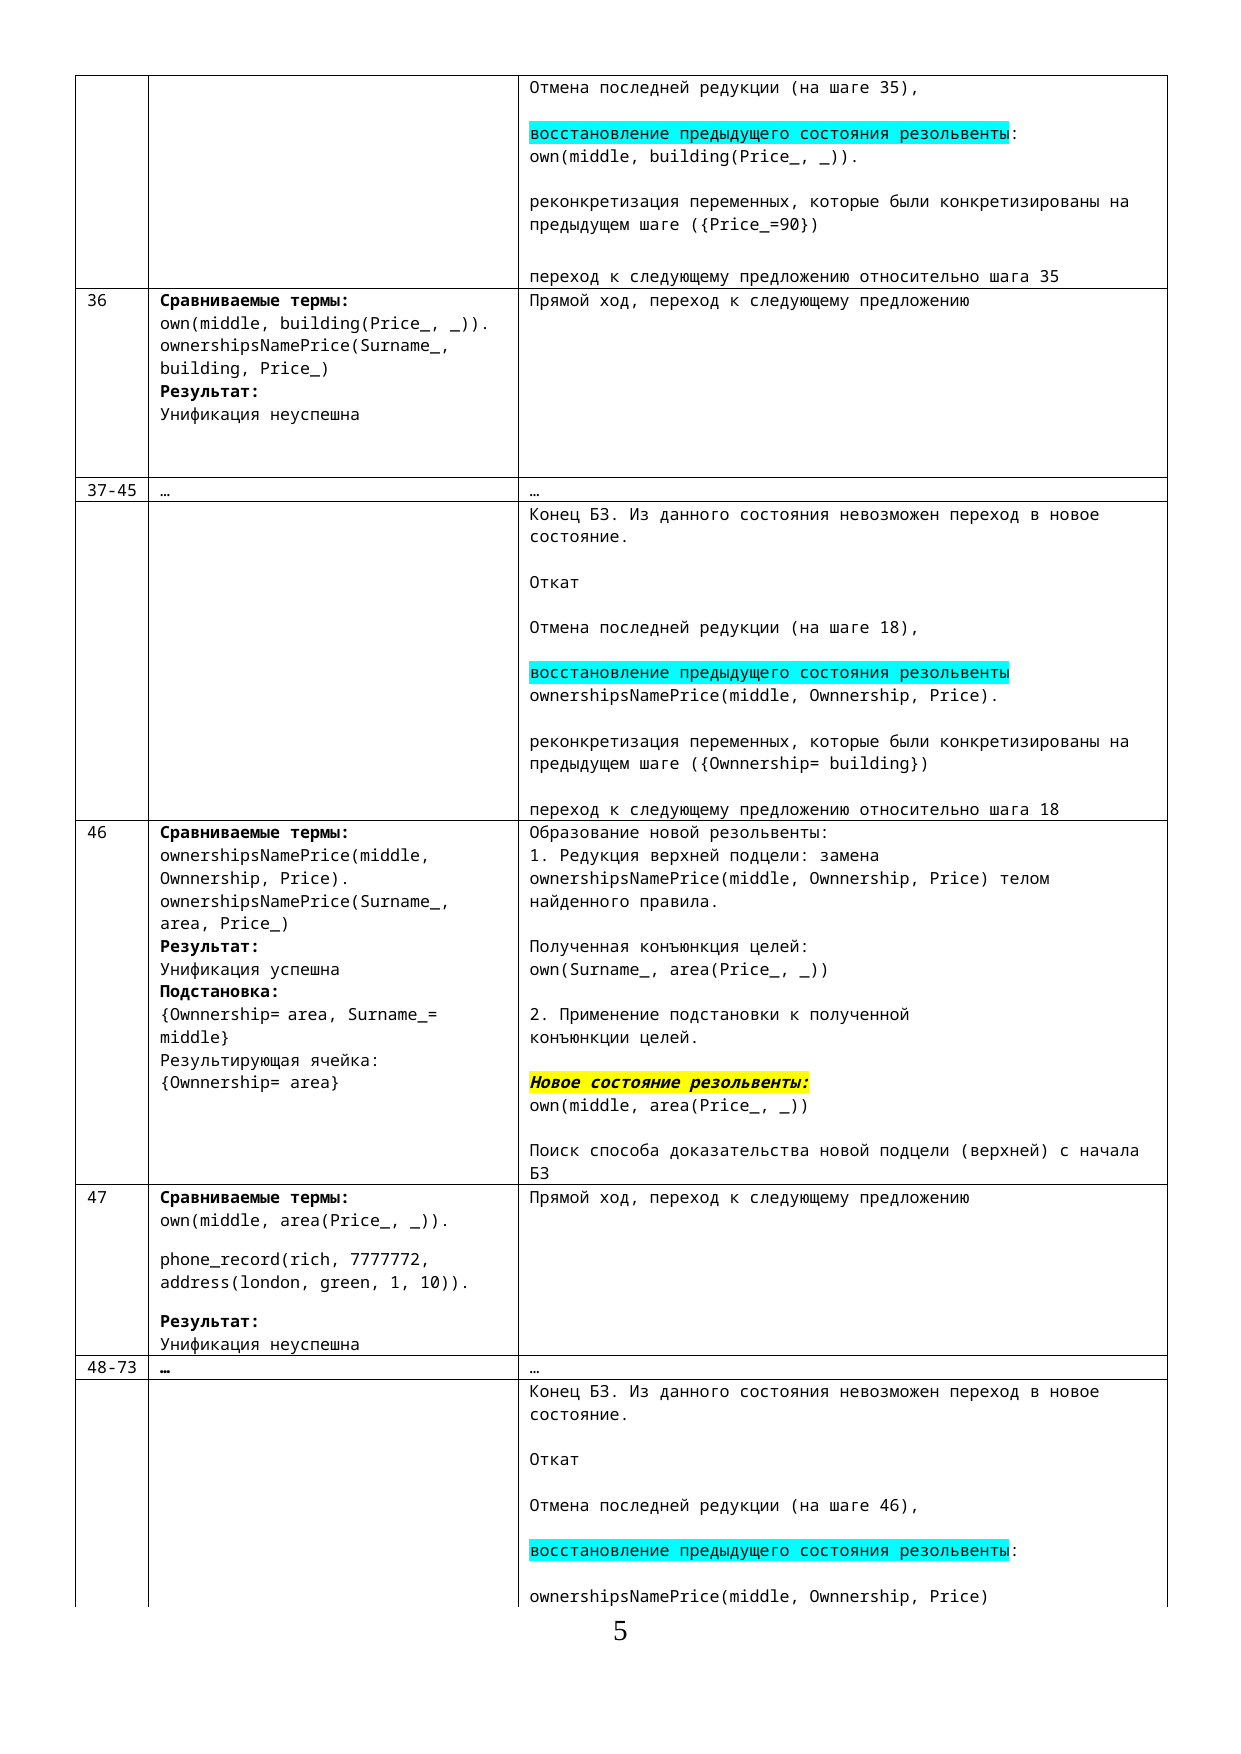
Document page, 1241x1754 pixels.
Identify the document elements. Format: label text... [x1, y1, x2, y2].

table_cell 37-45 [76, 478, 148, 501]
table_cell 36 [76, 289, 148, 477]
table_cell [149, 76, 518, 287]
table_cell Сравниваемые термы: own(middle, area(Price_, _)). phone_record(rich, 7777772, address(london, green, 1, 10)). Результат: Унификация неуспешна [149, 1185, 518, 1355]
table_cell … [519, 478, 1167, 501]
table_cell [149, 1380, 518, 1607]
table_cell Прямой ход, переход к следующему предложению [519, 1185, 1167, 1355]
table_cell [519, 1380, 1167, 1607]
table_cell Образование новой резольвенты: 1. Редукция верхней подцели: замена ownershipsNamePrice(middle, Ownnership, Price) телом найденного правила. Полученная конъюнкция целей: own(Surname_, area(Price_, _)) 2. Применение подстановки к полученной конъюнкции целей. Новое состояние резольвенты: own(middle, area(Price_, _)) Поиск способа доказательства новой подцели (верхней) с начала БЗ [519, 821, 1167, 1184]
table_cell Сравниваемые термы: own(middle, building(Price_, _)). ownershipsNamePrice(Surname_, building, Price_) Результат: Унификация неуспешна [149, 289, 518, 477]
table_cell Сравниваемые термы: ownershipsNamePrice(middle, Ownnership, Price). ownershipsNamePrice(Surname_, area, Price_) Результат: Унификация успешна Подстановка: {Ownnership= area, Surname_= middle} Результирующая ячейка: {Ownnership= area} [149, 821, 518, 1184]
table_cell Конец БЗ. Из данного состояния невозможен переход в новое состояние. Откат Отмена последней редукции (на шаге 18), восстановление предыдущего состояния резольвенты ownershipsNamePrice(middle, Ownnership, Price). реконкретизация переменных, которые были конкретизированы на предыдущем шаге ({Ownnership= building}) переход к следующему предложению относительно шага 18 [519, 502, 1167, 820]
table_cell … [519, 1356, 1167, 1379]
table_cell [76, 502, 148, 820]
table_cell Прямой ход, переход к следующему предложению [519, 289, 1167, 477]
table_cell 47 [76, 1185, 148, 1355]
table_cell … [149, 478, 518, 501]
table_cell [149, 502, 518, 820]
table_cell 48-73 [76, 1356, 148, 1379]
table_cell [76, 1380, 148, 1607]
table_cell 46 [76, 821, 148, 1184]
table_cell … [149, 1356, 518, 1379]
table_cell [76, 76, 148, 287]
